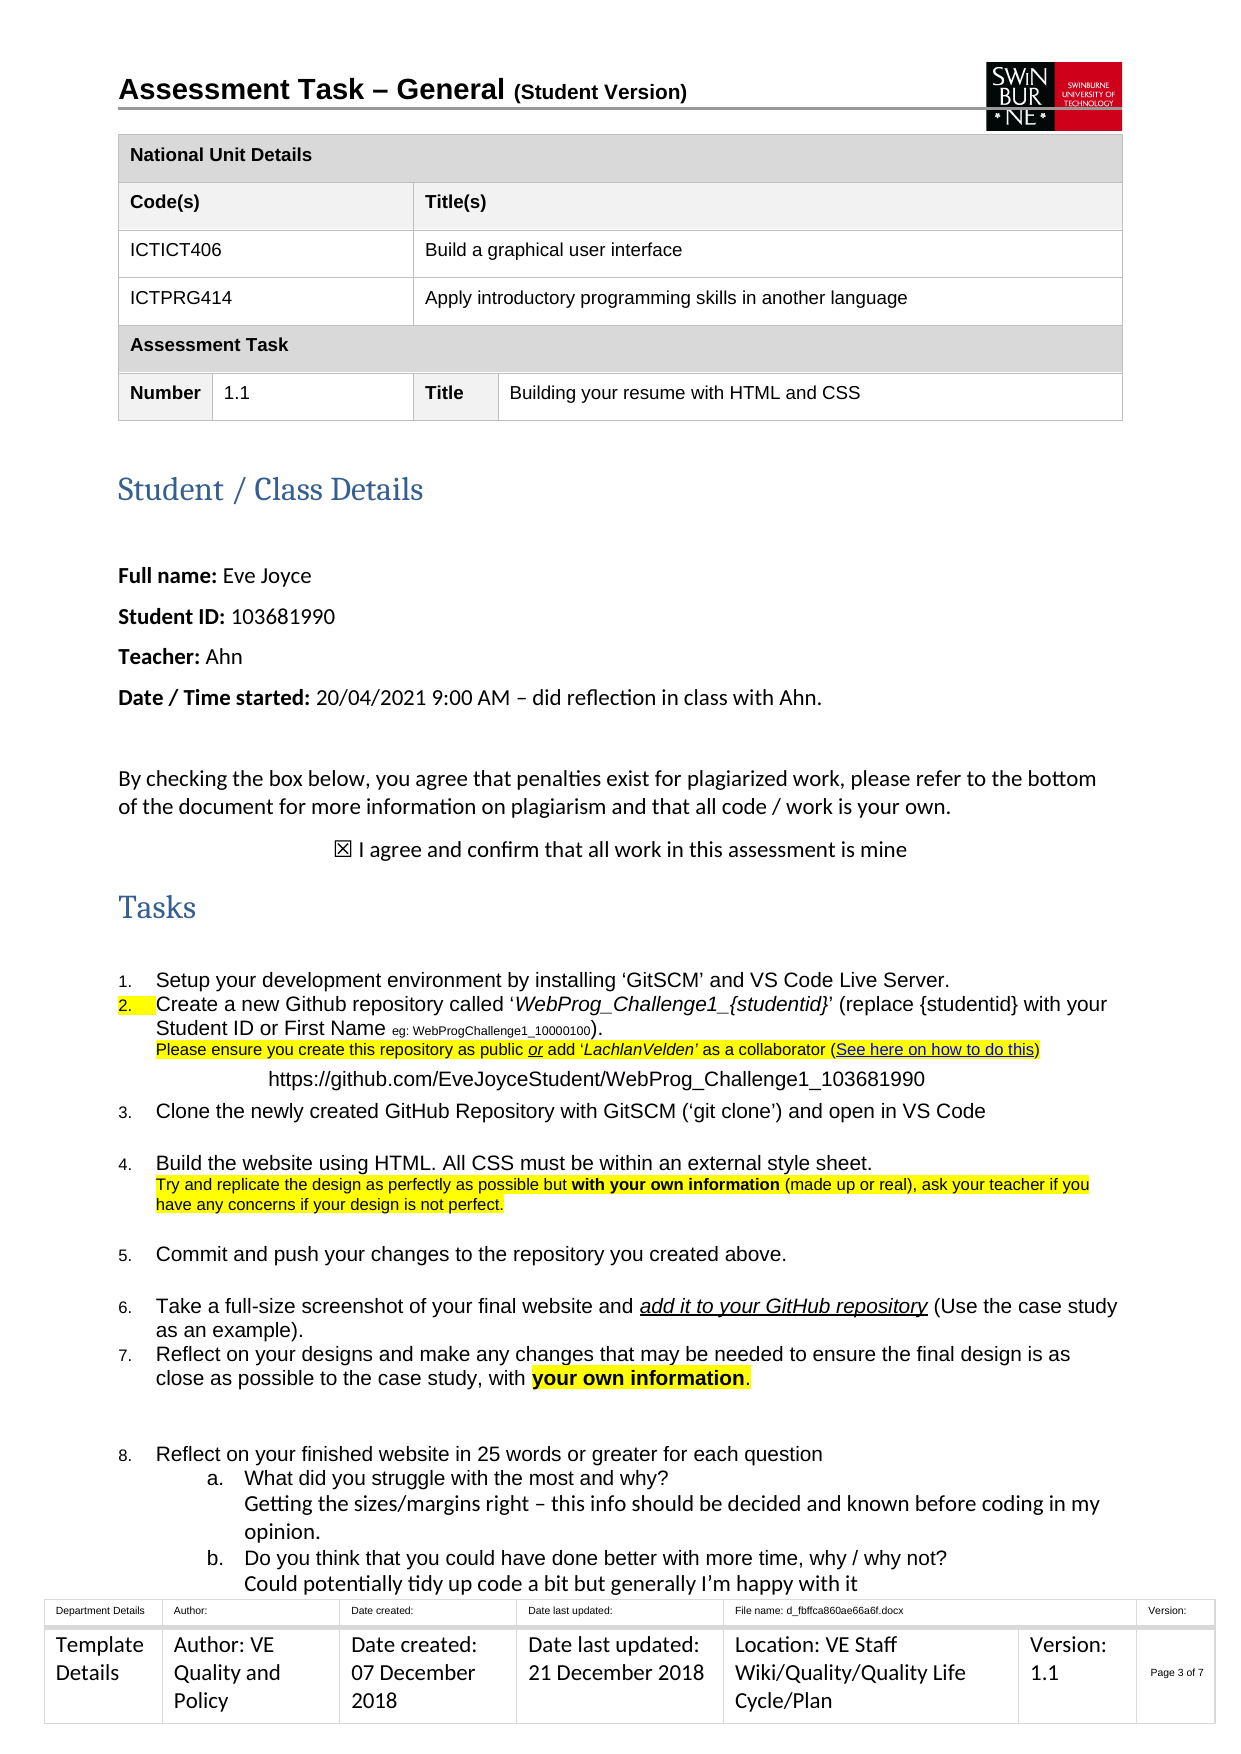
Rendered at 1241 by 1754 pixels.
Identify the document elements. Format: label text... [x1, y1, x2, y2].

text Student ID: [118, 602, 1122, 630]
list Clone the newly created GitHub Repository with GitSCM (‘git clone’) and open in VS Code [118, 1099, 1122, 1151]
text Date / Time started: – did reflection in class with Ahn. [118, 683, 1122, 711]
picture [986, 62, 1123, 131]
list Build the website using HTML. All CSS must be within an external style sheet. Try and replicate the design as perfectly as possible but with your own information (made up or real), ask your teacher if you have any concerns if your design is not perfect. [118, 1151, 1122, 1242]
list Create a new Github repository called ‘WebProg_Challenge1_{studentid}’ (replace {studentid} with your Student ID or First Name eg: WebProgChallenge1_10000100). Please ensure you create this repository as public or add ‘LachlanVelden’ as a collaborator (See here on how to do this) [118, 992, 1122, 1059]
list Commit and push your changes to the repository you created above. [118, 1242, 1122, 1293]
subtitle Student / Class Details [118, 470, 1122, 508]
text I agree and confirm that all work in this assessment is mine [118, 832, 1122, 864]
list Take a full-size screenshot of your final website and add it to your GitHub repository (Use the case study as an example). [118, 1293, 1122, 1341]
subtitle Tasks [118, 889, 1122, 927]
list Reflect on your designs and make any changes that may be needed to ensure the final design is as close as possible to the case study, with your own information. [118, 1341, 1122, 1441]
text Full name: [118, 561, 1122, 589]
list Do you think that you could have done better with more time, why / why not? [207, 1545, 1122, 1597]
list Reflect on your finished website in 25 words or greater for each question [118, 1441, 1122, 1465]
list Setup your development environment by installing ‘GitSCM’ and VS Code Live Server. [118, 968, 1122, 992]
text By checking the box below, you agree that penalties exist for plagiarized work, please refer to the bottom of the document for more information on plagiarism and that all code / work is your own. [118, 764, 1122, 820]
list What did you struggle with the most and why? [207, 1465, 1122, 1545]
text Teacher: [118, 642, 1122, 670]
